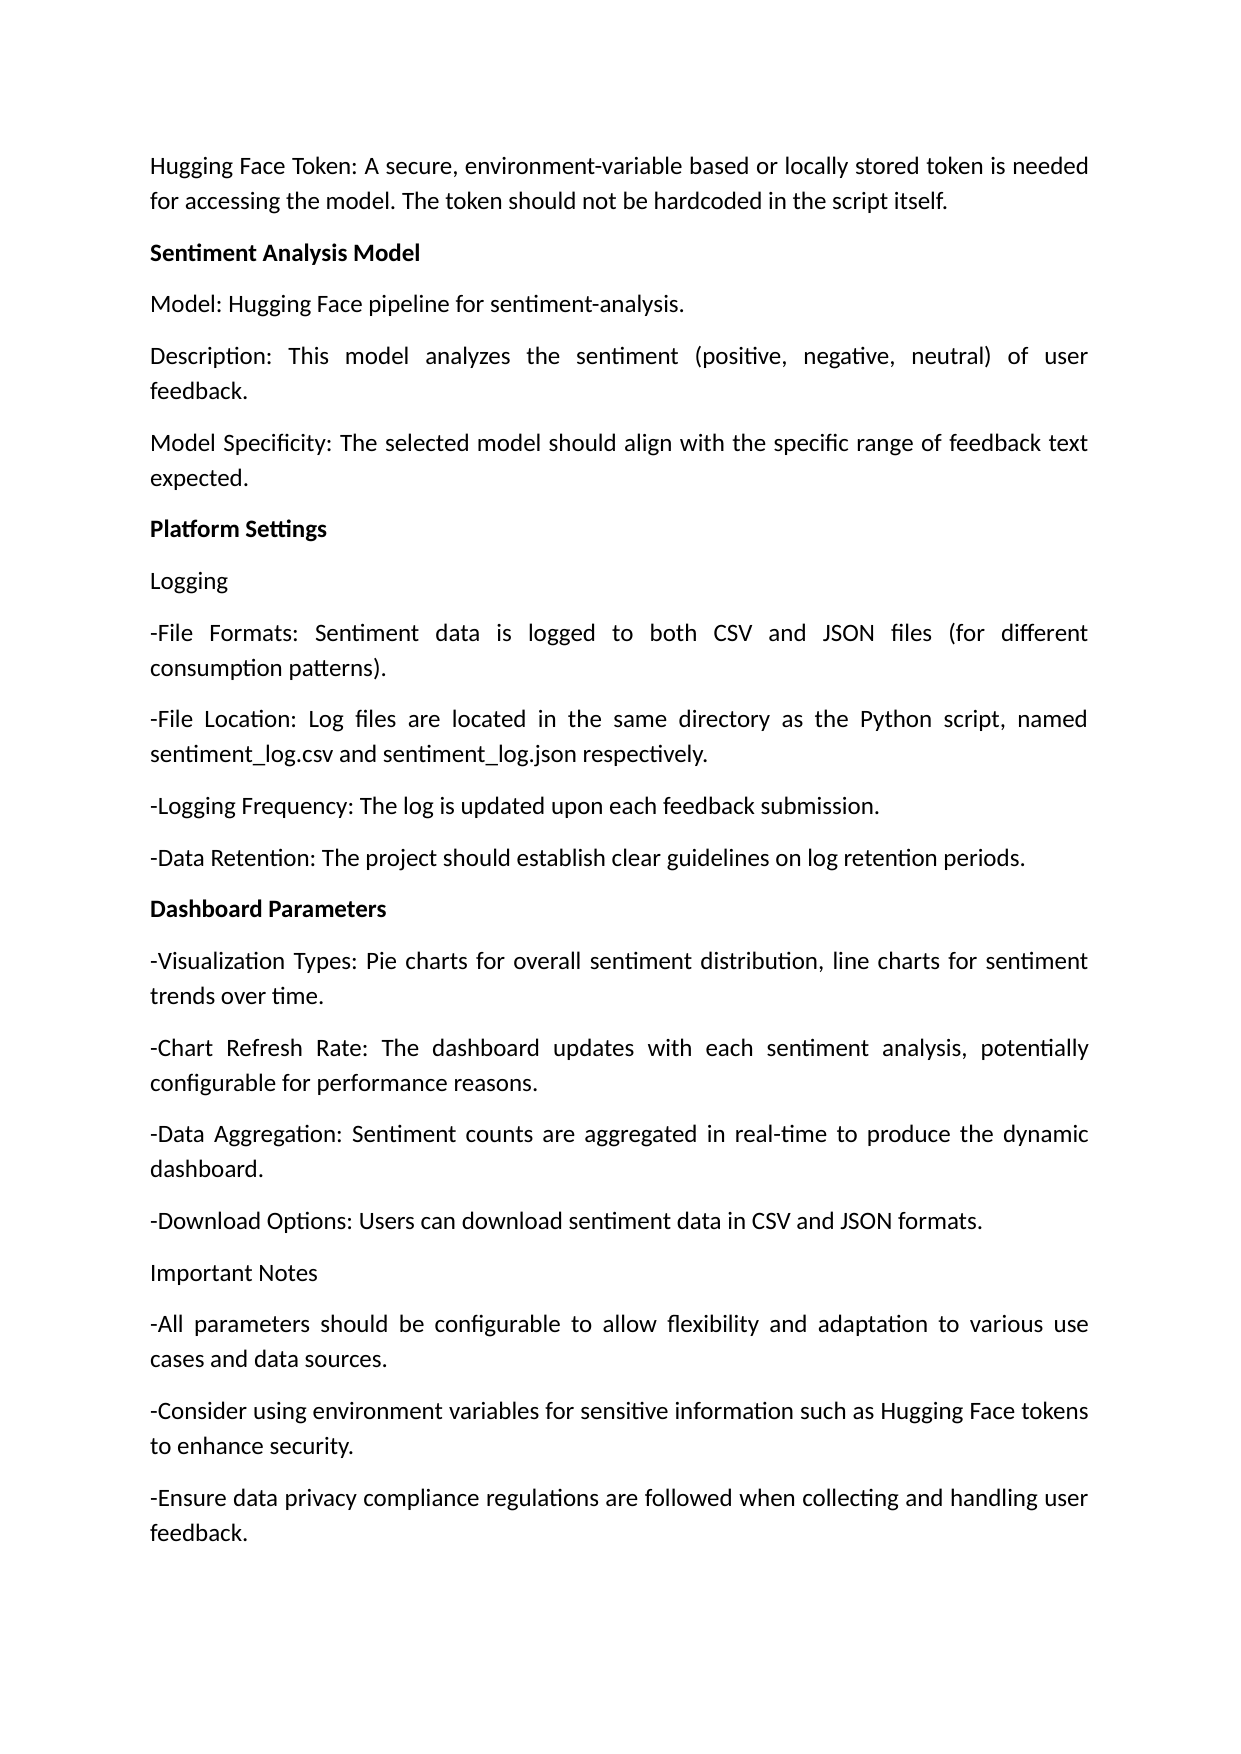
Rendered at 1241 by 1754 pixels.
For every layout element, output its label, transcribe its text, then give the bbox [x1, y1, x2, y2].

text -Visualization Types: Pie charts for overall sentiment distribution, line charts for sentiment trends over time. [150, 945, 1090, 1011]
text Model: Hugging Face pipeline for sentiment-analysis. [150, 288, 1090, 319]
text Model Specificity: The selected model should align with the specific range of feedback text expected. [150, 427, 1090, 492]
text Important Notes [150, 1257, 1090, 1287]
text -Chart Refresh Rate: The dashboard updates with each sentiment analysis, potentially configurable for performance reasons. [150, 1032, 1090, 1097]
text Logging [150, 565, 1090, 596]
text -Download Options: Users can download sentiment data in CSV and JSON formats. [150, 1205, 1090, 1236]
text -Data Aggregation: Sentiment counts are aggregated in real-time to produce the dynamic dashboard. [150, 1118, 1090, 1184]
text -Logging Frequency: The log is updated upon each feedback submission. [150, 790, 1090, 821]
text -Ensure data privacy compliance regulations are followed when collecting and handling user feedback. [150, 1482, 1090, 1547]
text -File Formats: Sentiment data is logged to both CSV and JSON files (for different consumption patterns). [150, 617, 1090, 682]
text -All parameters should be configurable to allow flexibility and adaptation to various use cases and data sources. [150, 1308, 1090, 1374]
text -File Location: Log files are located in the same directory as the Python script, named sentiment_log.csv and sentiment_log.json respectively. [150, 703, 1090, 769]
text Platform Settings [150, 513, 1090, 544]
text Sentiment Analysis Model [150, 237, 1090, 267]
text Dashboard Parameters [150, 893, 1090, 924]
text Hugging Face Token: A secure, environment-variable based or locally stored token is needed for accessing the model. The token should not be hardcoded in the script itself. [150, 150, 1090, 216]
text -Consider using environment variables for sensitive information such as Hugging Face tokens to enhance security. [150, 1395, 1090, 1461]
text Description: This model analyzes the sentiment (positive, negative, neutral) of user feedback. [150, 340, 1090, 406]
text -Data Retention: The project should establish clear guidelines on log retention periods. [150, 842, 1090, 872]
